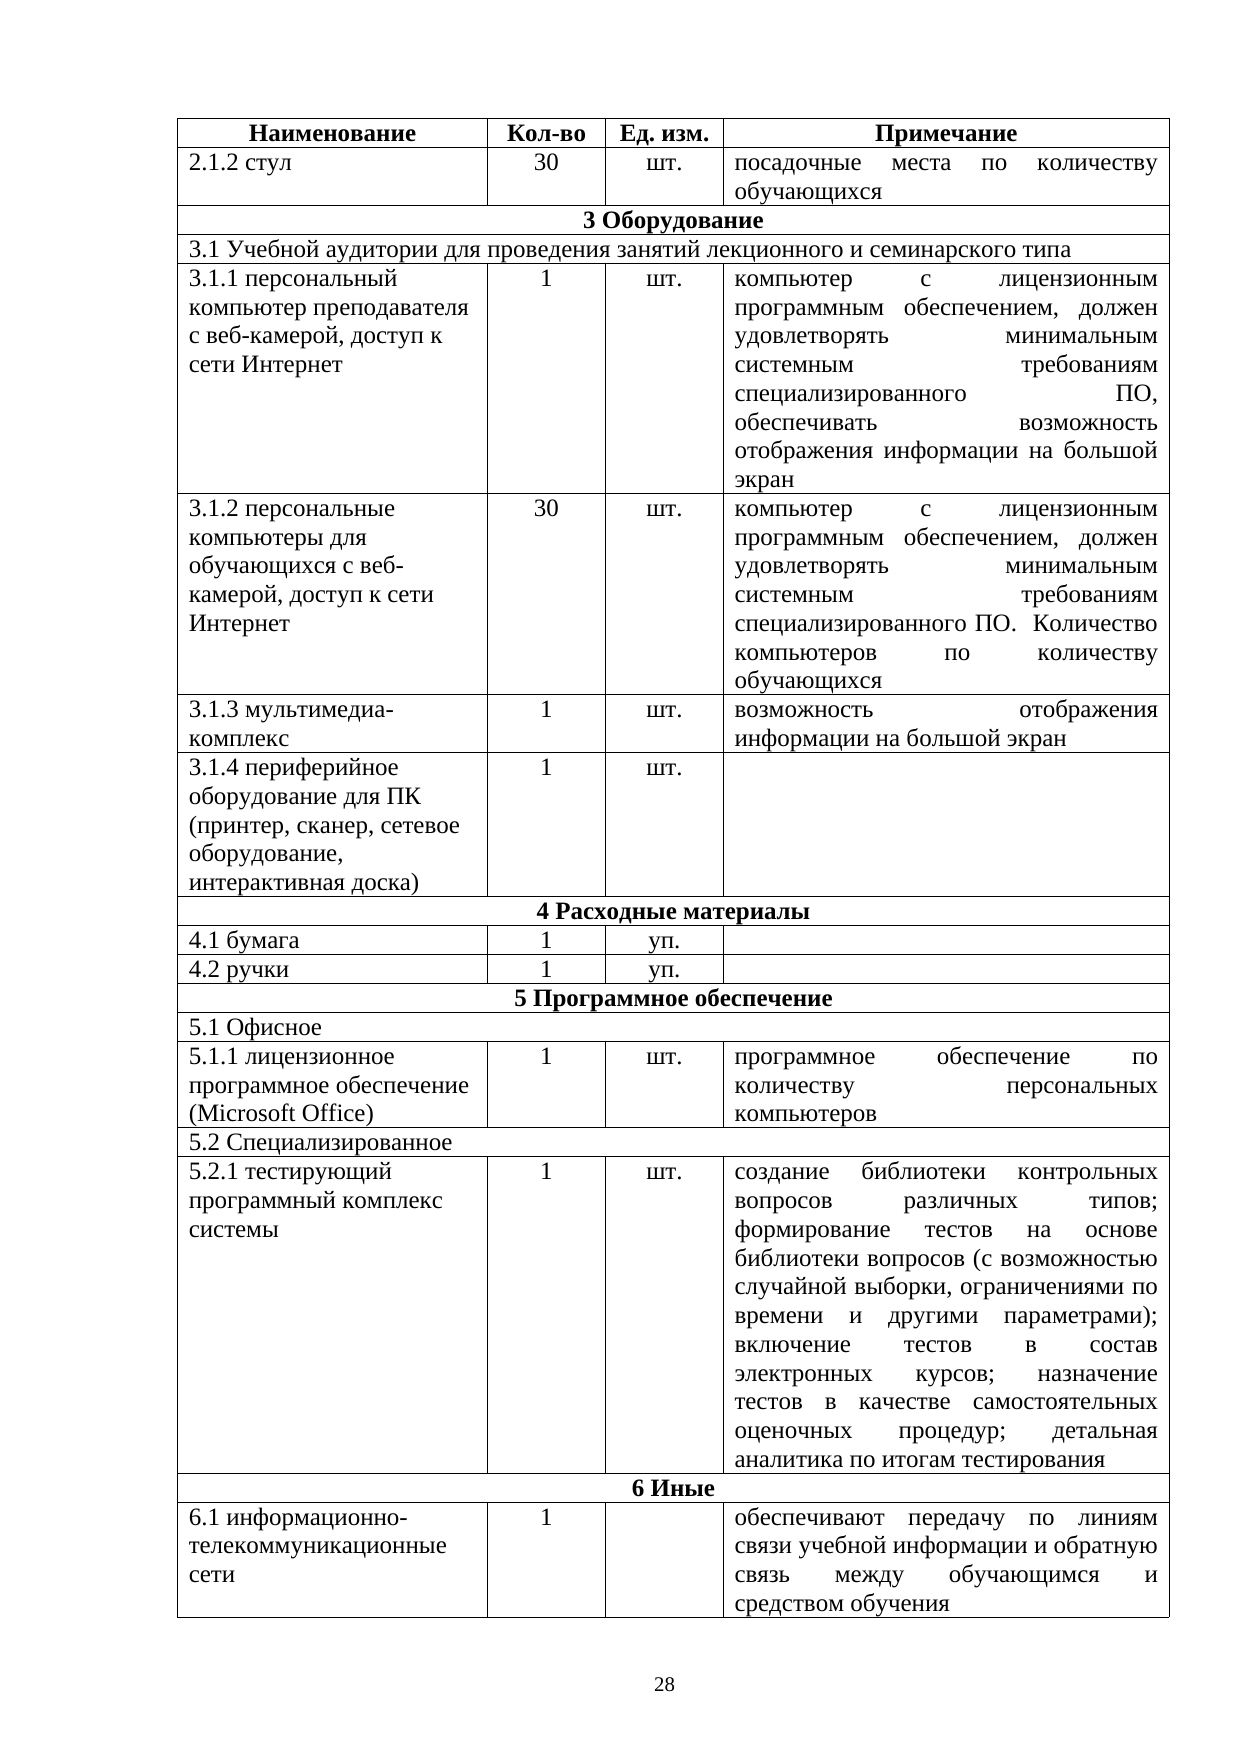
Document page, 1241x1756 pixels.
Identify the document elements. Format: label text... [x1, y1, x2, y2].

table_cell 4.2 ручки [178, 955, 487, 983]
table_cell 6.1 информационно-телекоммуникационные сети [178, 1503, 487, 1617]
table_cell 1 [488, 1042, 605, 1127]
table_cell [724, 753, 1169, 896]
table_cell шт. [606, 148, 723, 205]
table_cell 5.1 Офисное [178, 1013, 1169, 1041]
table_cell 6 Иные [178, 1474, 1169, 1502]
table_cell 4.1 бумага [178, 926, 487, 954]
table_cell уп. [606, 926, 723, 954]
table_cell [724, 926, 1169, 954]
table_header Ед. изм. [606, 119, 723, 147]
table_cell [606, 1503, 723, 1617]
table_cell шт. [606, 1157, 723, 1473]
table_cell 3.1.2 персональные компьютеры для обучающихся с веб-камерой, доступ к сети Интернет [178, 494, 487, 694]
table_cell 3.1.4 периферийное оборудование для ПК (принтер, сканер, сетевое оборудование, интерактивная доска) [178, 753, 487, 896]
table_cell 5.1.1 лицензионное программное обеспечение (Microsoft Office) [178, 1042, 487, 1127]
table_cell 3 Оборудование [178, 206, 1169, 234]
table_cell обеспечивают передачу по линиям связи учебной информации и обратную связь между обучающимся и средством обучения [724, 1503, 1169, 1617]
table_cell 1 [488, 695, 605, 752]
table_cell 3.1.3 мультимедиа-комплекс [178, 695, 487, 752]
table_cell уп. [606, 955, 723, 983]
table_cell 5.2.1 тестирующий программный комплекс системы [178, 1157, 487, 1473]
table_cell 1 [488, 1503, 605, 1617]
table_cell [724, 955, 1169, 983]
table_cell компьютер с лицензионным программным обеспечением, должен удовлетворять минимальным системным требованиям специализированного ПО, обеспечивать возможность отображения информации на большой экран [724, 264, 1169, 493]
table_cell шт. [606, 753, 723, 896]
table_cell создание библиотеки контрольных вопросов различных типов; формирование тестов на основе библиотеки вопросов (с возможностью случайной выборки, ограничениями по времени и другими параметрами); включение тестов в состав электронных курсов; назначение тестов в качестве самостоятельных оценочных процедур; детальная аналитика по итогам тестирования [724, 1157, 1169, 1473]
table_cell программное обеспечение по количеству персональных компьютеров [724, 1042, 1169, 1127]
table_cell 4 Расходные материалы [178, 897, 1169, 925]
table_cell компьютер с лицензионным программным обеспечением, должен удовлетворять минимальным системным требованиям специализированного ПО. Количество компьютеров по количеству обучающихся [724, 494, 1169, 694]
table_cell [724, 148, 1169, 205]
table_cell 5.2 Специализированное [178, 1128, 1169, 1156]
table_header Наименование [178, 119, 487, 147]
table_cell 5 Программное обеспечение [178, 984, 1169, 1012]
table_cell шт. [606, 494, 723, 694]
table_header Примечание [724, 119, 1169, 147]
table_cell шт. [606, 1042, 723, 1127]
table_cell шт. [606, 695, 723, 752]
table_cell 1 [488, 753, 605, 896]
table_header Кол-во [488, 119, 605, 147]
table_cell возможность отображения информации на большой экран [724, 695, 1169, 752]
table_cell 2.1.2 стул [178, 148, 487, 205]
table_cell 30 [488, 494, 605, 694]
table_cell 1 [488, 1157, 605, 1473]
table_cell шт. [606, 264, 723, 493]
table_cell 1 [488, 926, 605, 954]
table_cell 30 [488, 148, 605, 205]
table_cell 3.1.1 персональный компьютер преподавателя с веб-камерой, доступ к сети Интернет [178, 264, 487, 493]
table_cell 1 [488, 264, 605, 493]
table_cell 1 [488, 955, 605, 983]
table_cell 3.1 Учебной аудитории для проведения занятий лекционного и семинарского типа [178, 235, 1169, 263]
